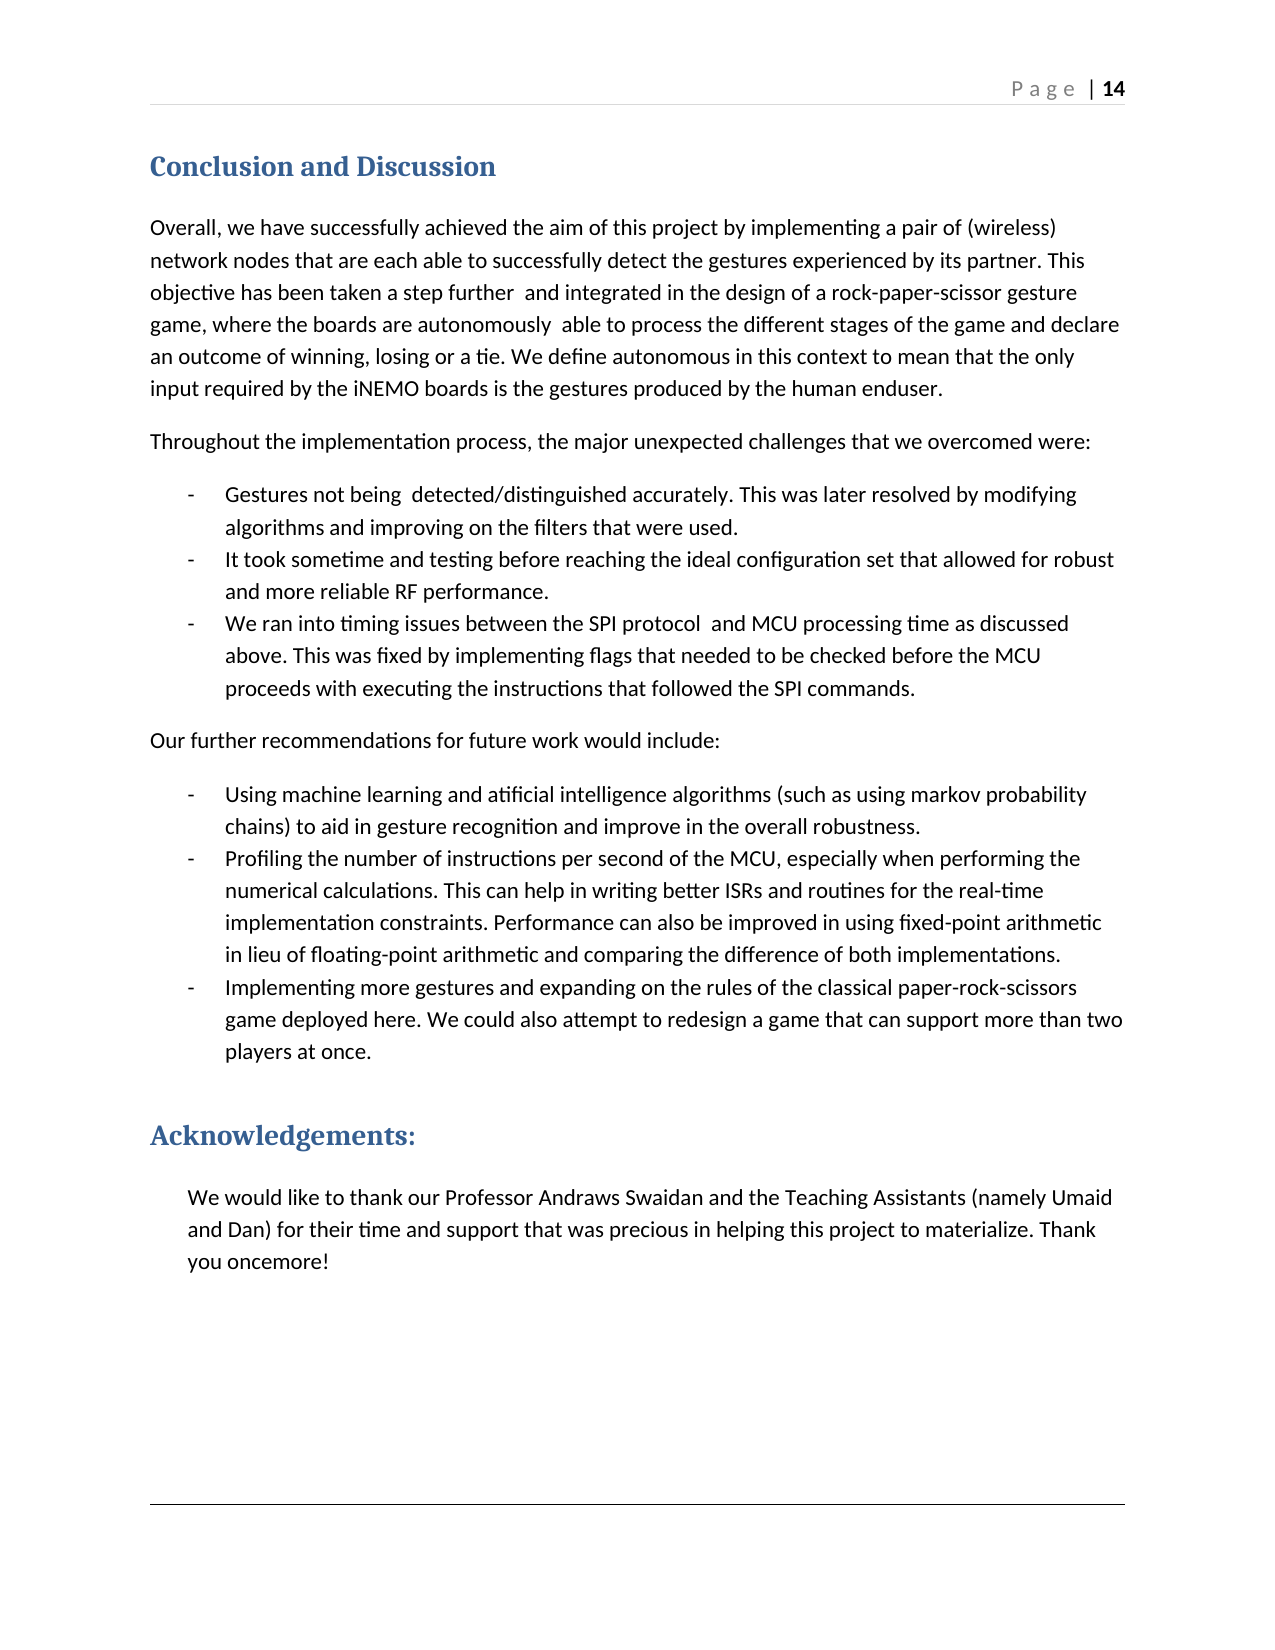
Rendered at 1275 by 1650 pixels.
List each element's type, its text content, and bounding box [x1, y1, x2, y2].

text We would like to thank our Professor Andraws Swaidan and the Teaching Assistants (namely Umaid and Dan) for their time and support that was precious in helping this project to materialize. Thank you oncemore! [187, 1183, 1125, 1275]
list Implementing more gestures and expanding on the rules of the classical paper-rock-scissors game deployed here. We could also attempt to redesign a game that can support more than two players at once. [187, 973, 1125, 1065]
list Using machine learning and atificial intelligence algorithms (such as using markov probability chains) to aid in gesture recognition and improve in the overall robustness. [187, 780, 1125, 840]
list Profiling the number of instructions per second of the MCU, especially when performing the numerical calculations. This can help in writing better ISRs and routines for the real-time implementation constraints. Performance can also be improved in using fixed-point arithmetic in lieu of floating-point arithmetic and comparing the difference of both implementations. [187, 844, 1125, 969]
list We ran into timing issues between the SPI protocol and MCU processing time as discussed above. This was fixed by implementing flags that needed to be checked before the MCU proceeds with executing the instructions that followed the SPI commands. [187, 609, 1125, 702]
text Throughout the implementation process, the major unexpected challenges that we overcomed were: [150, 427, 1125, 456]
text Our further recommendations for future work would include: [150, 727, 1125, 755]
text Overall, we have successfully achieved the aim of this project by implementing a pair of (wireless) network nodes that are each able to successfully detect the gestures experienced by its partner. This objective has been taken a step further and integrated in the design of a rock-paper-scissor gesture game, where the boards are autonomously able to process the different stages of the game and declare an outcome of winning, losing or a tie. We define autonomous in this context to mean that the only input required by the iNEMO boards is the gestures produced by the human enduser. [150, 213, 1125, 402]
list It took sometime and testing before reaching the ideal configuration set that allowed for robust and more reliable RF performance. [187, 545, 1125, 605]
list Gestures not being detected/distinguished accurately. This was later resolved by modifying algorithms and improving on the filters that were used. [187, 481, 1125, 541]
subtitle Acknowledgements: [150, 1119, 1125, 1153]
subtitle Conclusion and Discussion [150, 150, 1125, 183]
